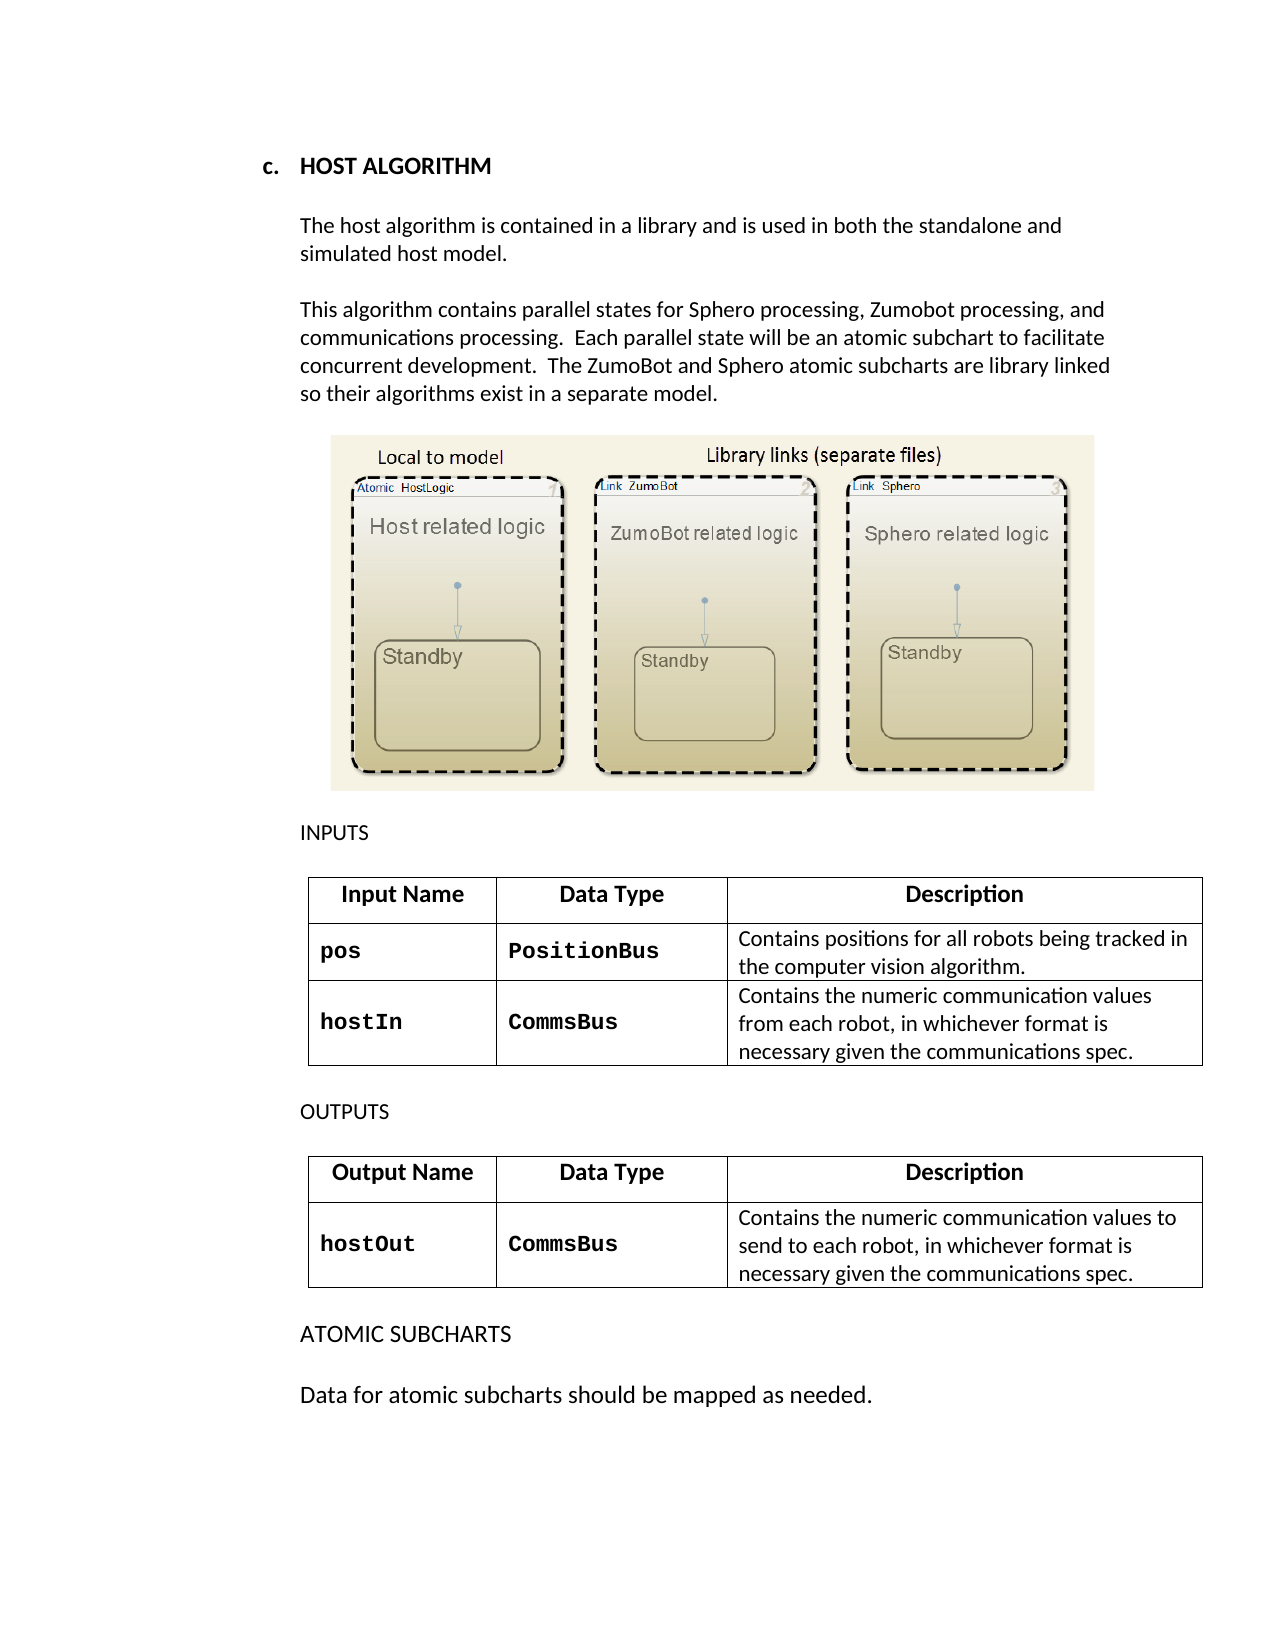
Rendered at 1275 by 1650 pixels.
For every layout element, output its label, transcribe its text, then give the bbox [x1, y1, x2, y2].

table_header Output Name [309, 1157, 496, 1202]
table_cell hostIn [309, 981, 496, 1065]
table_header Description [728, 878, 1202, 923]
table_cell hostOut [309, 1203, 496, 1287]
text OUTPUTS [300, 1097, 1125, 1125]
table_header Input Name [309, 878, 496, 923]
text The host algorithm is contained in a library and is used in both the standalone and simulated host model. [300, 211, 1125, 295]
table_cell PositionBus [497, 924, 727, 980]
picture [330, 435, 1095, 791]
text ATOMIC SUBCHARTS [150, 1318, 1125, 1349]
table_cell Contains the numeric communication values to send to each robot, in whichever format is necessary given the communications spec. [728, 1203, 1202, 1287]
text INPUTS [300, 818, 1125, 846]
list HOST ALGORITHM [262, 150, 1125, 181]
table_header Data Type [497, 1157, 727, 1202]
text Data for atomic subcharts should be mapped as needed. [150, 1379, 1125, 1410]
table_header Description [728, 1157, 1202, 1202]
table_cell Contains the numeric communication values from each robot, in whichever format is necessary given the communications spec. [728, 981, 1202, 1065]
table_cell pos [309, 924, 496, 980]
text This algorithm contains parallel states for Sphero processing, Zumobot processing, and communications processing. Each parallel state will be an atomic subchart to facilitate concurrent development. The ZumoBot and Sphero atomic subcharts are library linked so their algorithms exist in a separate model. [300, 295, 1125, 407]
table_header Data Type [497, 878, 727, 923]
table_cell CommsBus [497, 1203, 727, 1287]
table_cell Contains positions for all robots being tracked in the computer vision algorithm. [728, 924, 1202, 980]
table_cell CommsBus [497, 981, 727, 1065]
